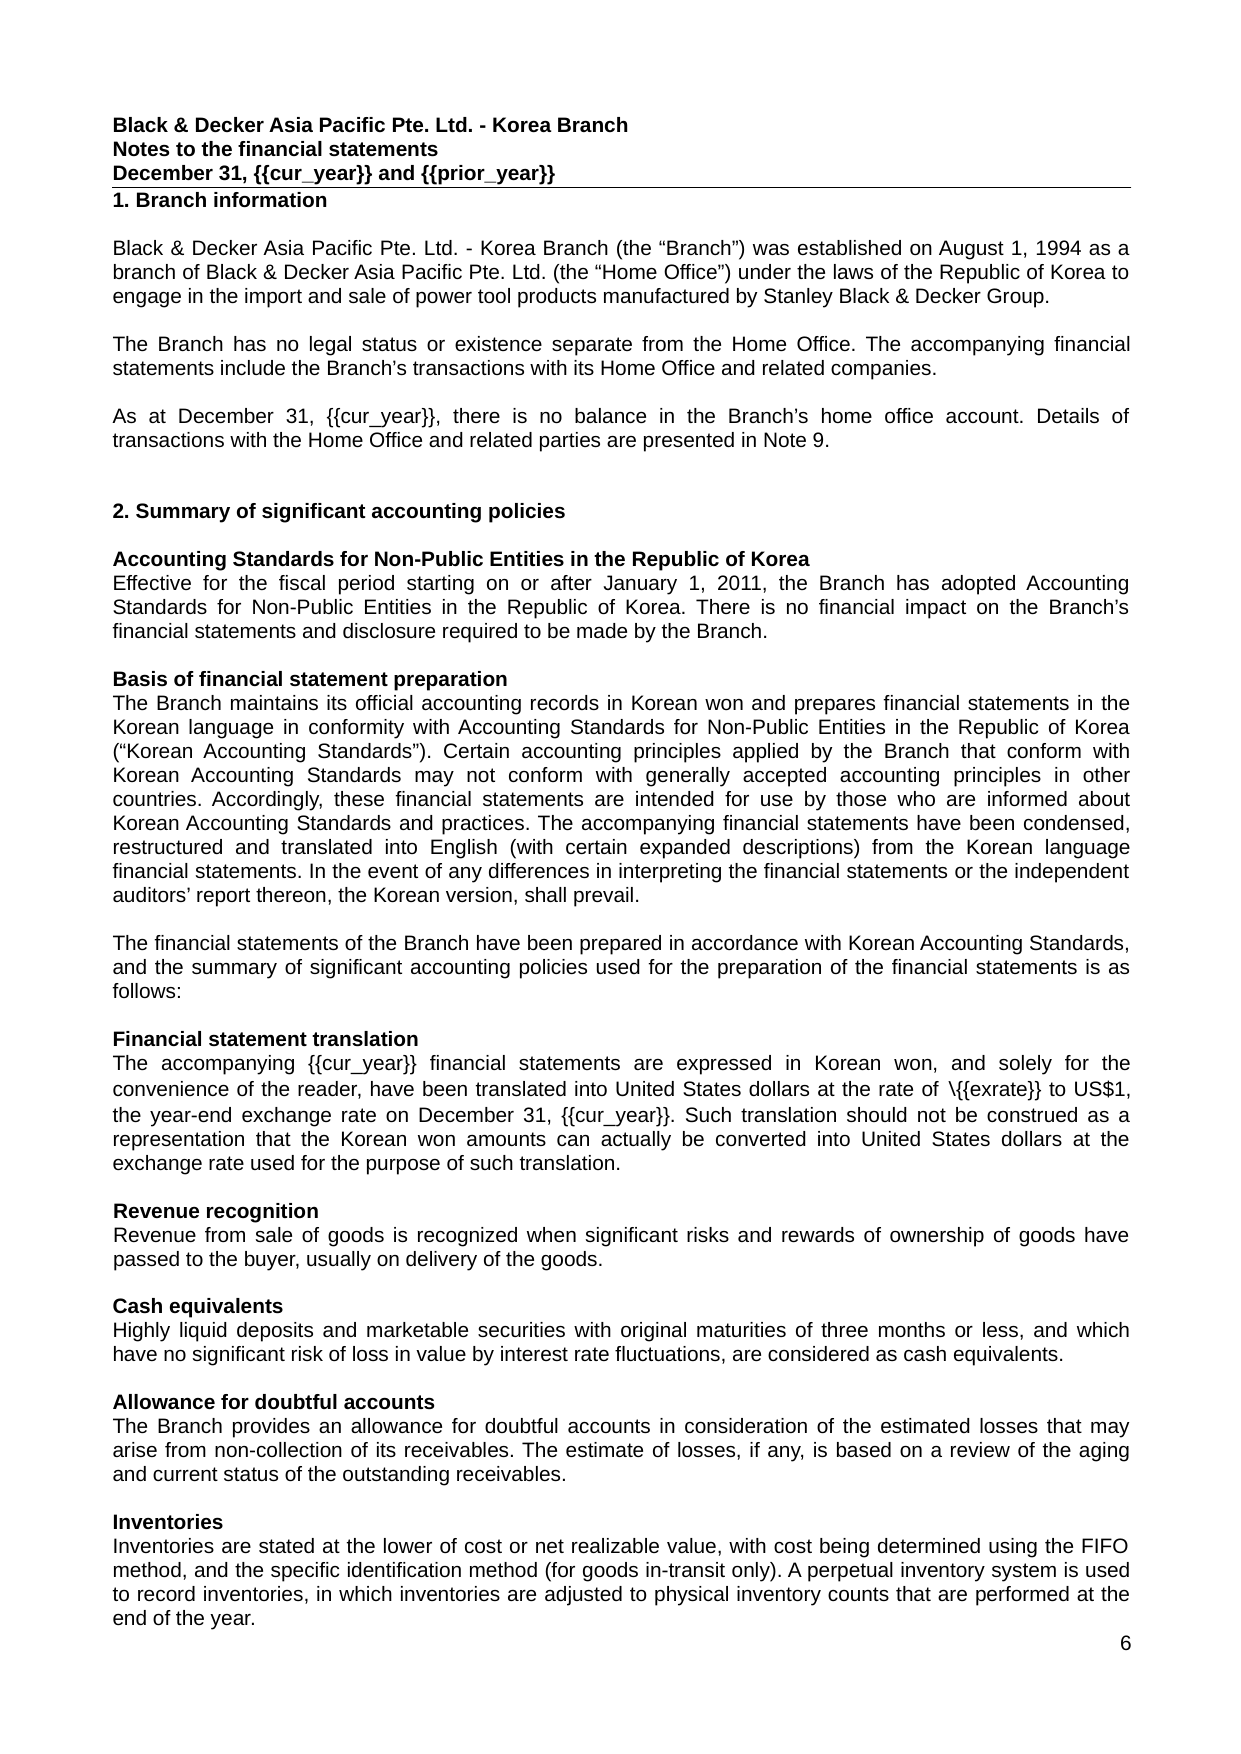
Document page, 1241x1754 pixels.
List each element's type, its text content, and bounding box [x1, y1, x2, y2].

text Basis of financial statement preparation [112, 667, 1131, 691]
text Inventories are stated at the lower of cost or net realizable value, with cost being determined using the FIFO method, and the specific identification method (for goods in-transit only). A perpetual inventory system is used to record inventories, in which inventories are adjusted to physical inventory counts that are performed at the end of the year. [112, 1534, 1131, 1630]
text Revenue recognition [113, 1198, 1131, 1222]
text As at December 31, {{cur_year}}, there is no balance in the Branch’s home office account. Details of transactions with the Home Office and related parties are presented in Note 9. [112, 403, 1131, 451]
text 1. Branch information [112, 188, 1131, 212]
text The accompanying {{cur_year}} financial statements are expressed in Korean won, and solely for the convenience of the reader, have been translated into United States dollars at the rate of \{{exrate}} to US$1, the year-end exchange rate on December 31, {{cur_year}}. Such translation should not be construed as a representation that the Korean won amounts can actually be converted into United States dollars at the exchange rate used for the purpose of such translation. [112, 1050, 1131, 1174]
text Inventories [112, 1510, 1131, 1534]
text Black & Decker Asia Pacific Pte. Ltd. - Korea Branch (the “Branch”) was established on August 1, 1994 as a branch of Black & Decker Asia Pacific Pte. Ltd. (the “Home Office”) under the laws of the Republic of Korea to engage in the import and sale of power tool products manufactured by Stanley Black & Decker Group. [112, 236, 1131, 308]
text Effective for the fiscal period starting on or after January 1, 2011, the Branch has adopted Accounting Standards for Non-Public Entities in the Republic of Korea. There is no financial impact on the Branch’s financial statements and disclosure required to be made by the Branch. [112, 571, 1131, 643]
text Cash equivalents [112, 1294, 1131, 1318]
text Revenue from sale of goods is recognized when significant risks and rewards of ownership of goods have passed to the buyer, usually on delivery of the goods. [113, 1222, 1131, 1270]
text The Branch maintains its official accounting records in Korean won and prepares financial statements in the Korean language in conformity with Accounting Standards for Non-Public Entities in the Republic of Korea (“Korean Accounting Standards”). Certain accounting principles applied by the Branch that conform with Korean Accounting Standards may not conform with generally accepted accounting principles in other countries. Accordingly, these financial statements are intended for use by those who are informed about Korean Accounting Standards and practices. The accompanying financial statements have been condensed, restructured and translated into English (with certain expanded descriptions) from the Korean language financial statements. In the event of any differences in interpreting the financial statements or the independent auditors’ report thereon, the Korean version, shall prevail. [112, 691, 1131, 907]
text Financial statement translation [112, 1026, 1131, 1050]
text Allowance for doubtful accounts [112, 1390, 1131, 1414]
text Accounting Standards for Non-Public Entities in the Republic of Korea [112, 547, 1131, 571]
text The Branch has no legal status or existence separate from the Home Office. The accompanying financial statements include the Branch’s transactions with its Home Office and related companies. [112, 332, 1131, 379]
text The Branch provides an allowance for doubtful accounts in consideration of the estimated losses that may arise from non-collection of its receivables. The estimate of losses, if any, is based on a review of the aging and current status of the outstanding receivables. [112, 1414, 1131, 1486]
text Highly liquid deposits and marketable securities with original maturities of three months or less, and which have no significant risk of loss in value by interest rate fluctuations, are considered as cash equivalents. [112, 1318, 1131, 1366]
text 2. Summary of significant accounting policies [112, 499, 1131, 523]
text The financial statements of the Branch have been prepared in accordance with Korean Accounting Standards, and the summary of significant accounting policies used for the preparation of the financial statements is as follows: [112, 931, 1131, 1002]
